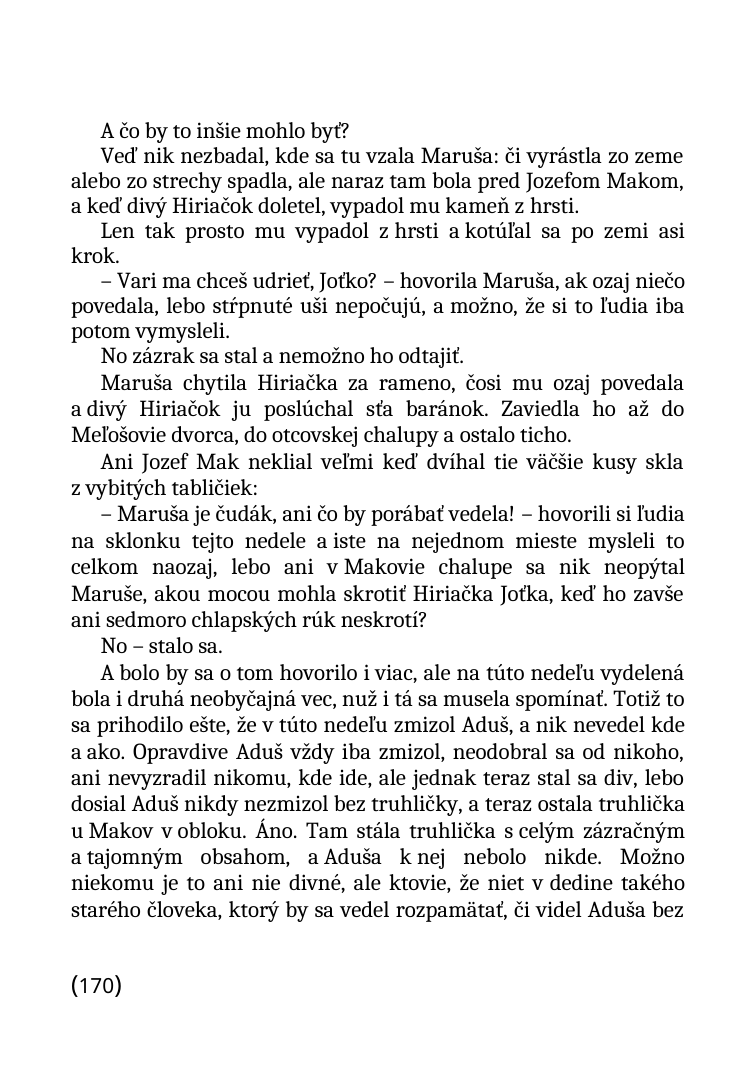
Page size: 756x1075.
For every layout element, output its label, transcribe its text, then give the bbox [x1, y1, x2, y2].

text – Maruša je čudák, ani čo by porábať vedela! – hovorili si ľudia na sklonku tejto nedele a iste na nejednom mieste mysleli to celkom naozaj, lebo ani v Makovie chalupe sa nik neopýtal Maruše, akou mocou mohla skrotiť Hiriačka Joťka, keď ho zavše ani sedmoro chlapských rúk neskrotí? [71, 501, 685, 633]
text A čo by to inšie mohlo byť? [71, 118, 685, 143]
text No zázrak sa stal a nemožno ho odtajiť. [71, 343, 685, 369]
text Ani Jozef Mak neklial veľmi keď dvíhal tie väčšie kusy skla z vybitých tabličiek: [71, 448, 685, 501]
text – Vari ma chceš udrieť, Joťko? – hovorila Maruša, ak ozaj niečo povedala, lebo stŕpnuté uši nepočujú, a možno, že si to ľudia iba potom vymysleli. [71, 268, 685, 343]
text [71, 659, 685, 923]
text Maruša chytila Hiriačka za rameno, čosi mu ozaj povedala a divý Hiriačok ju poslúchal sťa baránok. Zaviedla ho až do Meľošovie dvorca, do otcovskej chalupy a ostalo ticho. [71, 369, 685, 448]
text No – stalo sa. [71, 633, 685, 659]
text Len tak prosto mu vypadol z hrsti a kotúľal sa po zemi asi krok. [71, 218, 685, 268]
text Veď nik nezbadal, kde sa tu vzala Maruša: či vyrástla zo zeme alebo zo strechy spadla, ale naraz tam bola pred Jozefom Makom, a keď divý Hiriačok doletel, vypadol mu kameň z hrsti. [71, 143, 685, 218]
